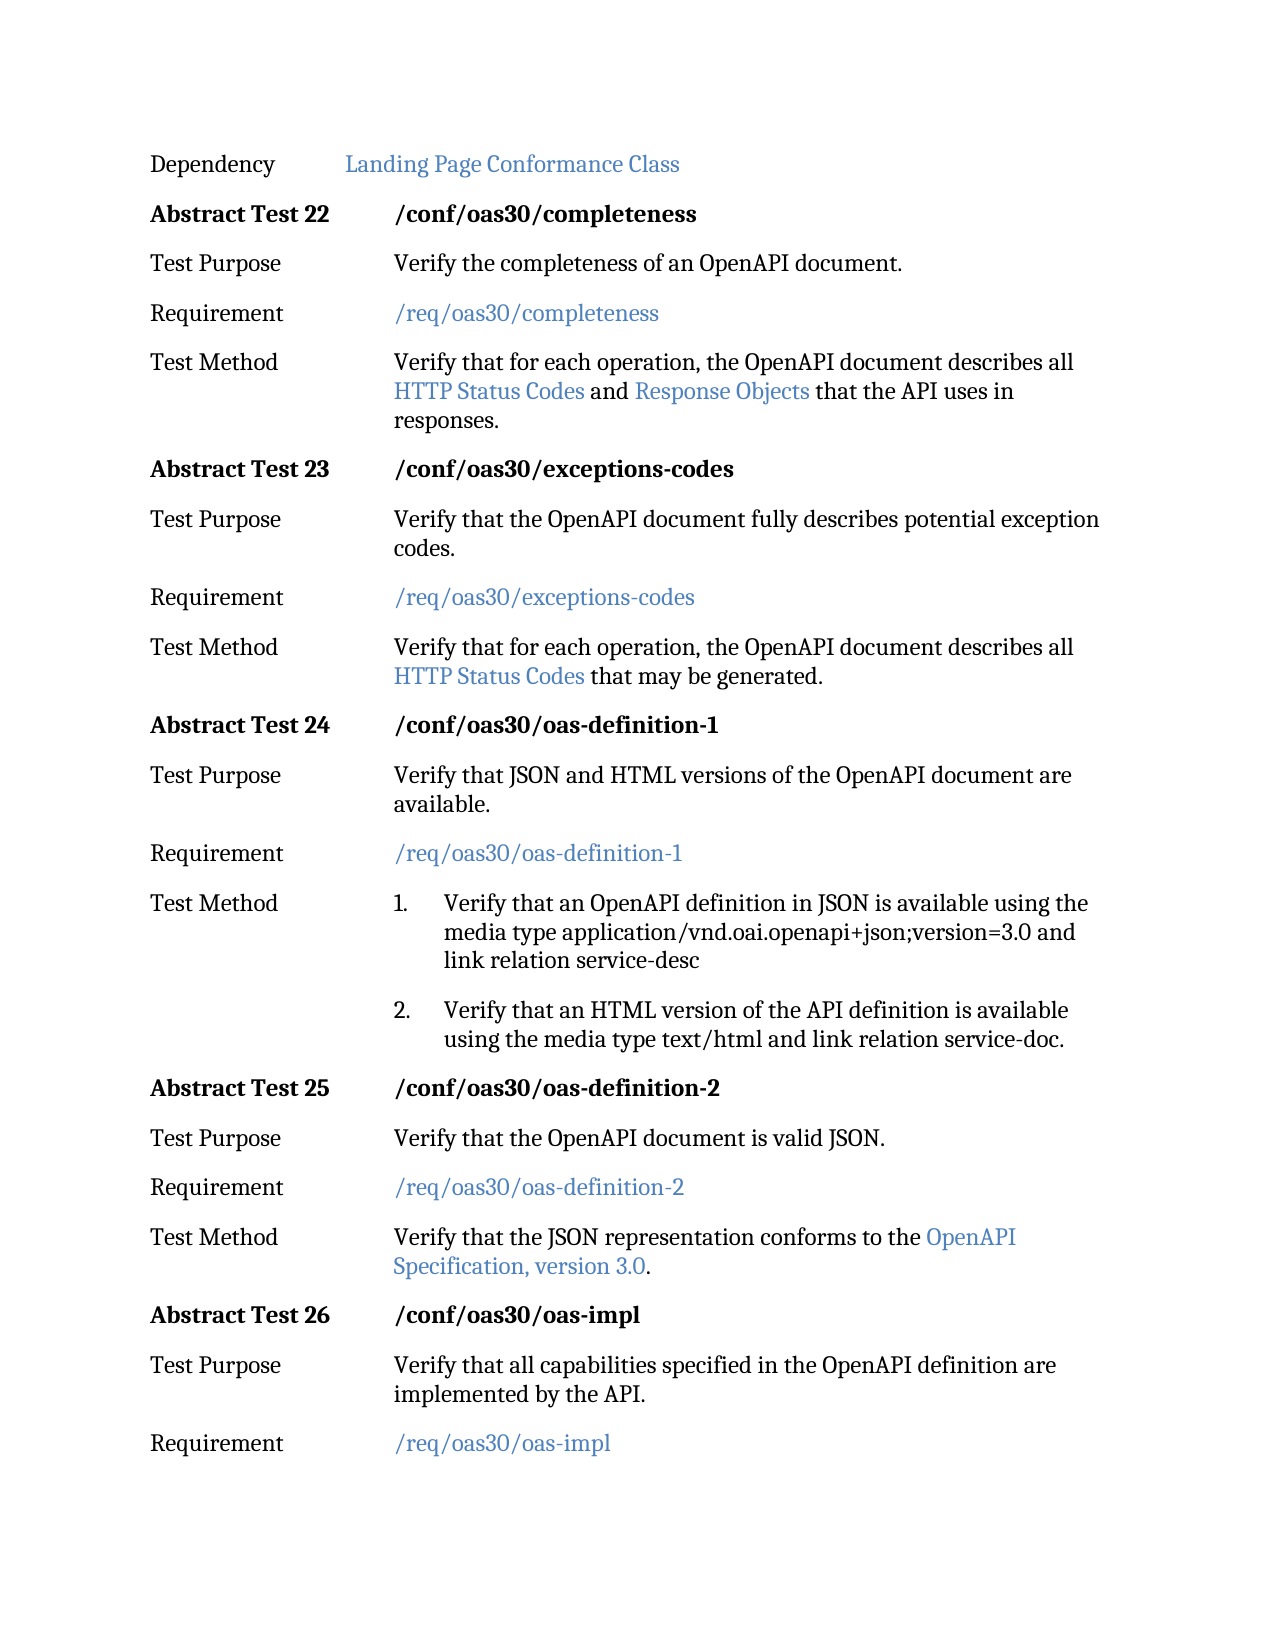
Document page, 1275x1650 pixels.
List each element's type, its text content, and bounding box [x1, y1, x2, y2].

table_header Abstract Test 24 [139, 711, 382, 761]
table_header Abstract Test 25 [139, 1074, 382, 1124]
table_header /conf/oas30/completeness [383, 200, 1114, 249]
table_cell /req/oas30/oas-definition-1 [383, 839, 1114, 889]
table_cell Requirement [139, 1429, 382, 1479]
table_header Abstract Test 22 [139, 200, 382, 249]
table_cell Verify that the JSON representation conforms to the OpenAPI Specification, version 3.0. [383, 1223, 1114, 1301]
table_header Abstract Test 23 [139, 455, 382, 505]
table_cell Test Purpose [139, 1124, 382, 1173]
table_cell /req/oas30/oas-impl [383, 1429, 1114, 1479]
table_cell Verify that all capabilities specified in the OpenAPI definition are implemented by the API. [383, 1351, 1114, 1429]
table_cell Verify that the OpenAPI document is valid JSON. [383, 1124, 1114, 1173]
table_cell Test Purpose [139, 1351, 382, 1429]
table_cell Test Method [139, 633, 382, 711]
table_cell Test Method [139, 1223, 382, 1301]
table_cell Test Method [139, 348, 382, 455]
table_cell Verify the completeness of an OpenAPI document. [383, 249, 1114, 299]
table_header /conf/oas30/oas-definition-2 [383, 1074, 1114, 1124]
table_cell /req/oas30/completeness [383, 299, 1114, 348]
table_cell Requirement [139, 839, 382, 889]
table_cell Test Purpose [139, 249, 382, 299]
table_cell /req/oas30/exceptions-codes [383, 583, 1114, 633]
table_header Abstract Test 26 [139, 1301, 382, 1351]
table_cell Requirement [139, 583, 382, 633]
table_cell Verify that the OpenAPI document fully describes potential exception codes. [383, 505, 1114, 583]
table_cell Verify that for each operation, the OpenAPI document describes all HTTP Status Codes and Response Objects that the API uses in responses. [383, 348, 1114, 455]
table_cell Verify that an OpenAPI definition in JSON is available using the media type application/vnd.oai.openapi+json;version=3.0 and link relation service-desc Verify that an HTML version of the API definition is available using the media type text/html and link relation service-doc. [383, 889, 1114, 1074]
table_cell Test Purpose [139, 505, 382, 583]
table_cell /req/oas30/oas-definition-2 [383, 1173, 1114, 1223]
table_cell Test Purpose [139, 761, 382, 839]
table_cell Dependency [139, 150, 334, 199]
table_header /conf/oas30/exceptions-codes [383, 455, 1114, 505]
table_cell Landing Page Conformance Class [334, 150, 1114, 199]
table_cell Requirement [139, 299, 382, 348]
table_cell Verify that JSON and HTML versions of the OpenAPI document are available. [383, 761, 1114, 839]
table_header /conf/oas30/oas-impl [383, 1301, 1114, 1351]
table_cell Requirement [139, 1173, 382, 1223]
table_header /conf/oas30/oas-definition-1 [383, 711, 1114, 761]
table_cell Test Method [139, 889, 382, 1074]
table_cell Verify that for each operation, the OpenAPI document describes all HTTP Status Codes that may be generated. [383, 633, 1114, 711]
